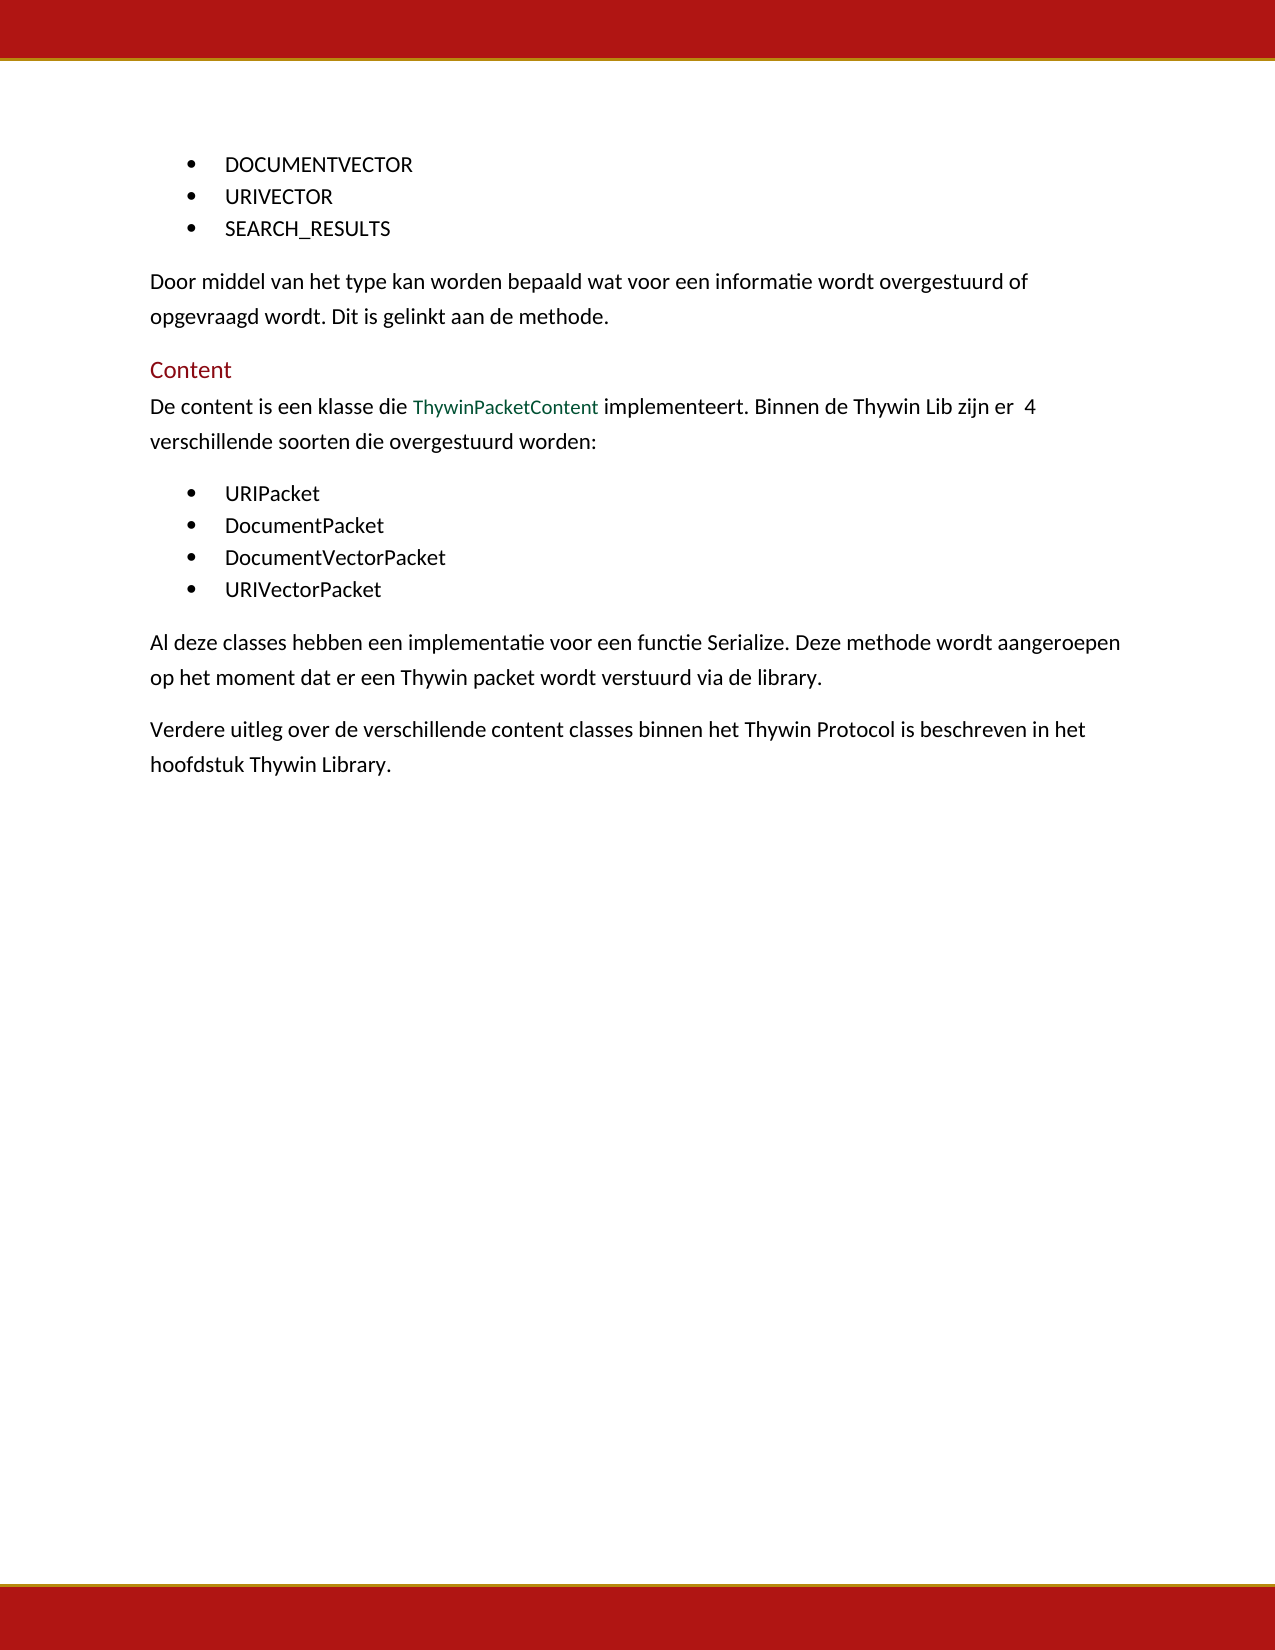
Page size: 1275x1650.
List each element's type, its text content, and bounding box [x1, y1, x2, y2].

text Verdere uitleg over de verschillende content classes binnen het Thywin Protocol is beschreven in het hoofdstuk Thywin Library. [150, 715, 1125, 778]
list DOCUMENTVECTOR [187, 150, 1125, 178]
text De content is een klasse die ThywinPacketContent implementeert. Binnen de Thywin Lib zijn er 4 verschillende soorten die overgestuurd worden: [150, 392, 1125, 455]
text Door middel van het type kan worden bepaald wat voor een informatie wordt overgestuurd of opgevraagd wordt. Dit is gelinkt aan de methode. [150, 267, 1125, 330]
list DocumentPacket [187, 511, 1125, 539]
text Al deze classes hebben een implementatie voor een functie Serialize. Deze methode wordt aangeroepen op het moment dat er een Thywin packet wordt verstuurd via de library. [150, 628, 1125, 691]
list URIVectorPacket [187, 575, 1125, 603]
subtitle Content [150, 354, 1125, 384]
list SEARCH_RESULTS [187, 214, 1125, 242]
list URIPacket [187, 479, 1125, 507]
list DocumentVectorPacket [187, 543, 1125, 571]
list URIVECTOR [187, 182, 1125, 210]
